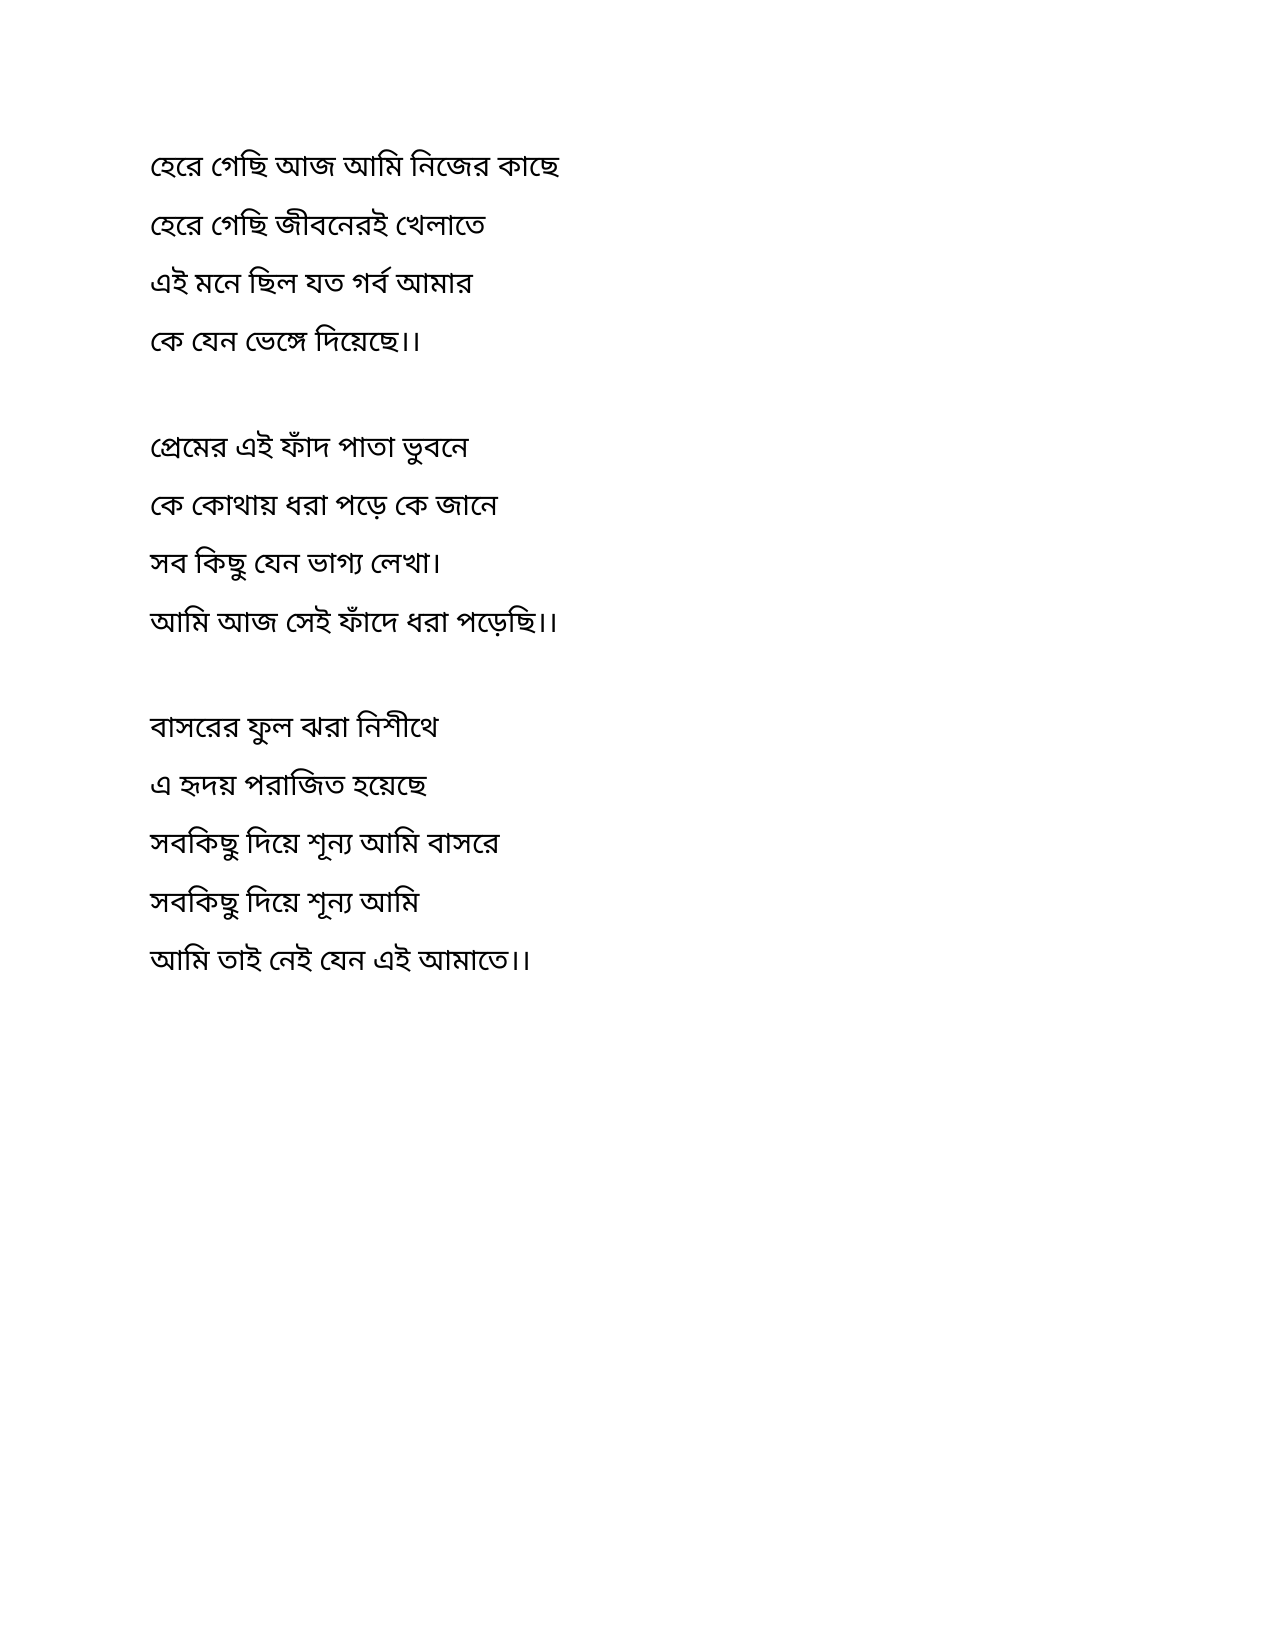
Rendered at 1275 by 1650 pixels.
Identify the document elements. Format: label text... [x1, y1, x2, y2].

text প্রেমের এই ফাঁদ পাতা ভুবনে [150, 430, 1125, 469]
text কে কোথায় ধরা পড়ে কে জানে [150, 488, 1125, 527]
text সব কিছু যেন ভাগ্য লেখা। [150, 547, 1125, 586]
text সবকিছু দিয়ে শূন্য আমি [150, 885, 1125, 924]
text আমি তাই নেই যেন এই আমাতে।। [150, 944, 1125, 982]
text হেরে গেছি আজ আমি নিজের কাছে [150, 150, 1125, 189]
text সবকিছু দিয়ে শূন্য আমি বাসরে [150, 827, 1125, 866]
text হেরে গেছি জীবনেরই খেলাতে [150, 208, 1125, 247]
text এই মনে ছিল যত গর্ব আমার [150, 267, 1125, 305]
text এ হৃদয় পরাজিত হয়েছে [150, 769, 1125, 807]
text বাসরের ফুল ঝরা নিশীথে [150, 710, 1125, 749]
text আমি আজ সেই ফাঁদে ধরা পড়েছি।। [150, 605, 1125, 644]
text কে যেন ভেঙ্গে দিয়েছে।। [150, 325, 1125, 364]
